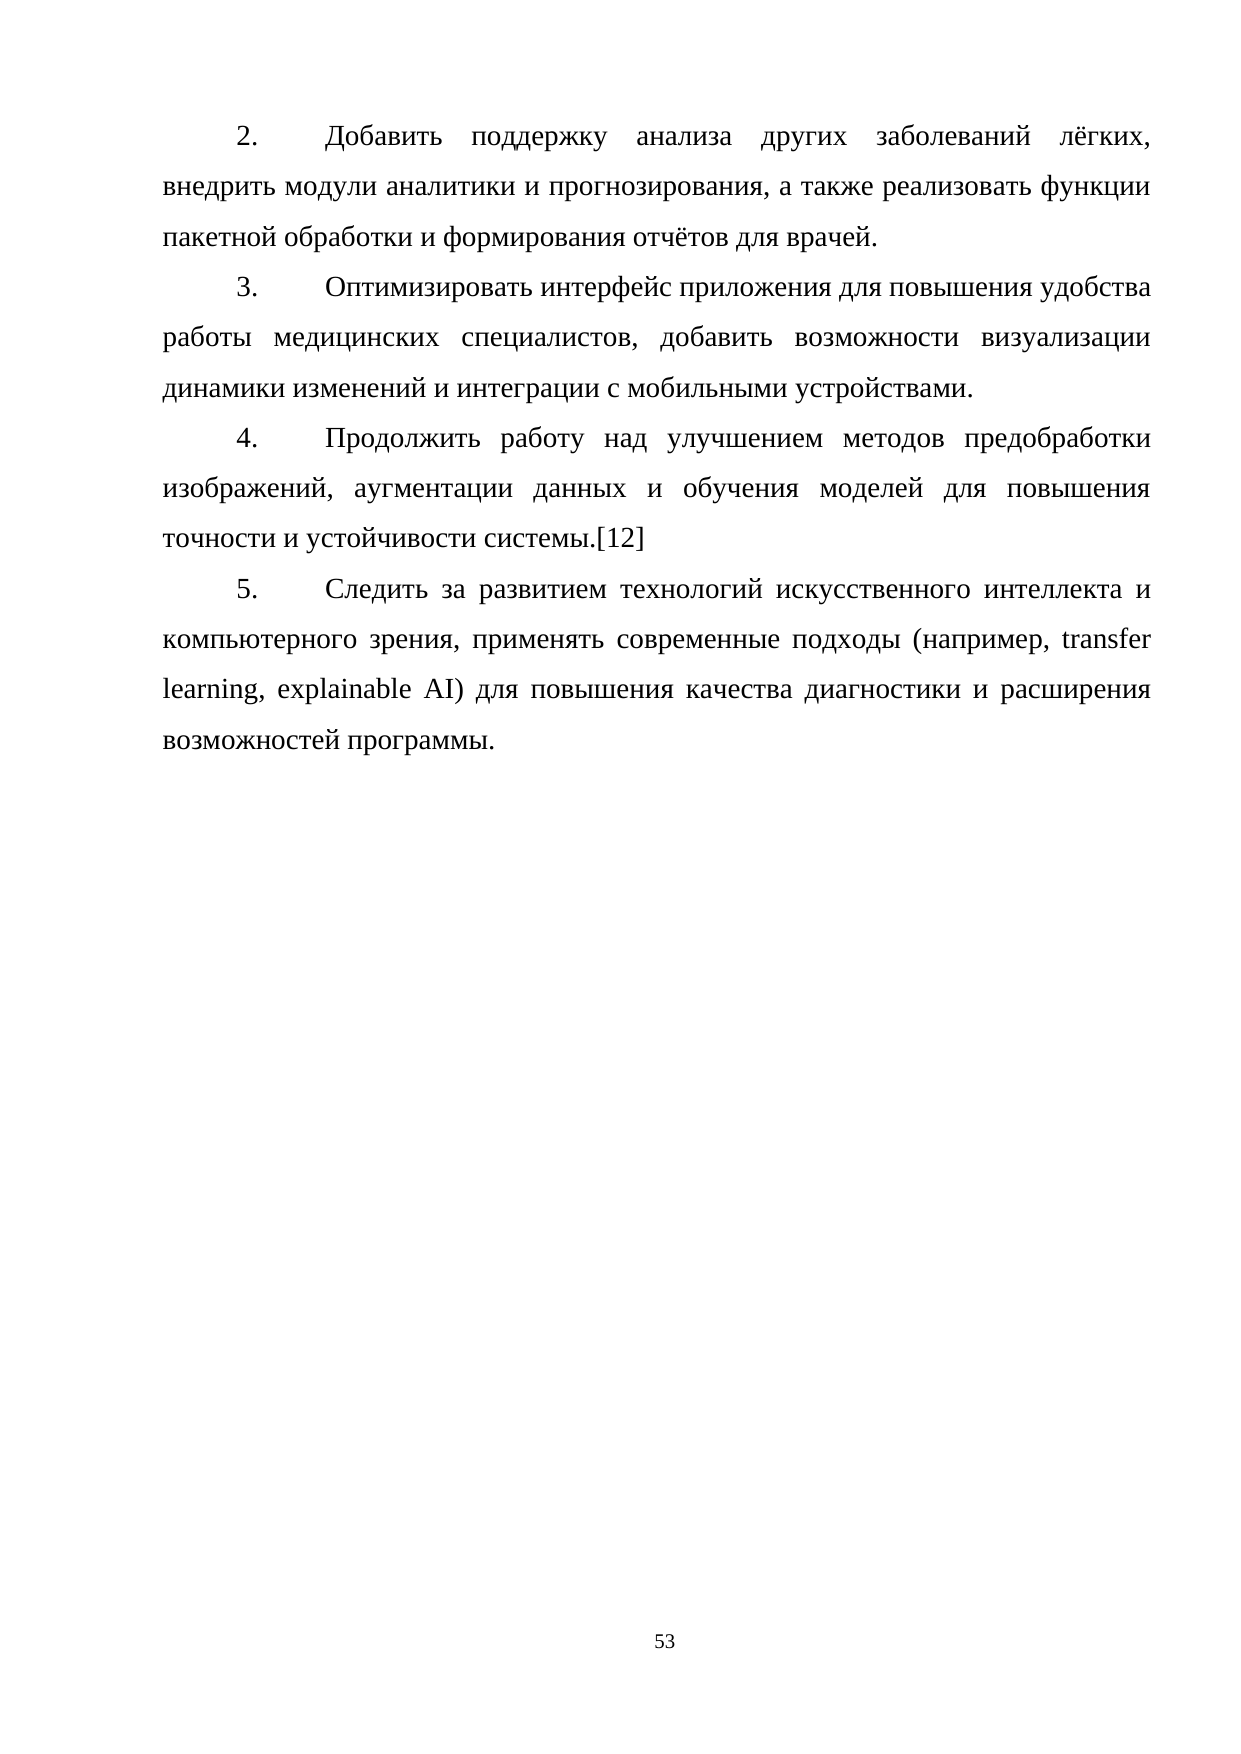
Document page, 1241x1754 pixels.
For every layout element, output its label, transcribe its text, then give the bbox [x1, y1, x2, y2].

list Продолжить работу над улучшением методов предобработки изображений, аугментации данных и обучения моделей для повышения точности и устойчивости системы.[12] [162, 420, 1152, 554]
list Добавить поддержку анализа других заболеваний лёгких, внедрить модули аналитики и прогнозирования, а также реализовать функции пакетной обработки и формирования отчётов для врачей. [162, 118, 1152, 252]
list Оптимизировать интерфейс приложения для повышения удобства работы медицинских специалистов, добавить возможности визуализации динамики изменений и интеграции с мобильными устройствами. [162, 269, 1152, 403]
list Следить за развитием технологий искусственного интеллекта и компьютерного зрения, применять современные подходы (например, transfer learning, explainable AI) для повышения качества диагностики и расширения возможностей программы. [162, 571, 1152, 755]
